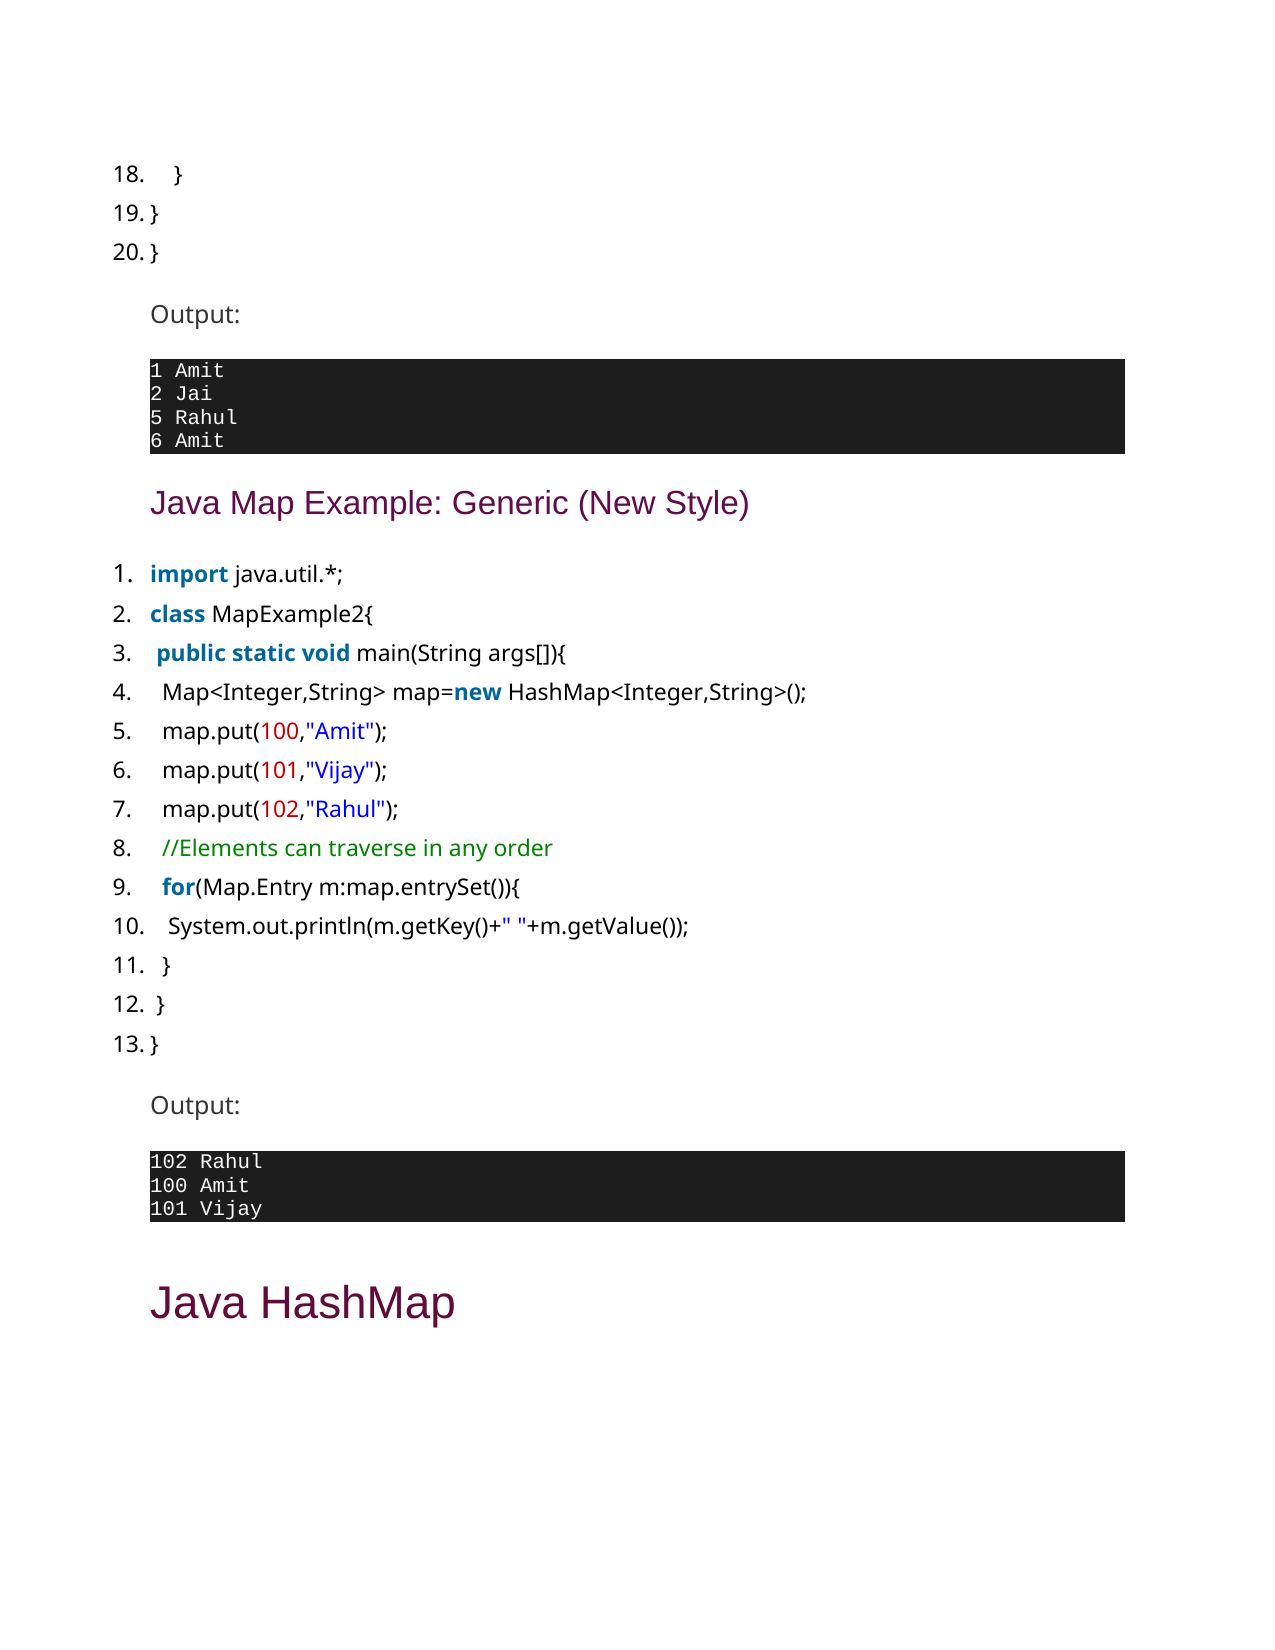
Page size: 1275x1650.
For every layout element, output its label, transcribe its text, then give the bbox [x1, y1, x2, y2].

list class MapExample2{ [112, 590, 1125, 629]
text 102 Rahul [150, 1151, 1125, 1175]
list } [112, 150, 1125, 189]
text Java HashMap [150, 1275, 1125, 1328]
list } [112, 981, 1125, 1020]
subtitle Java Map Example: Generic (New Style) [150, 483, 1125, 522]
list map.put(100,"Amit"); [112, 707, 1125, 746]
list } [112, 942, 1125, 981]
text 6 Amit [150, 431, 1125, 454]
text Output: [150, 1088, 1125, 1122]
list } [112, 189, 1125, 228]
list map.put(102,"Rahul"); [112, 785, 1125, 824]
list } [112, 228, 1125, 267]
text 1 Amit [150, 359, 1125, 383]
text 101 Vijay [150, 1198, 1125, 1222]
list map.put(101,"Vijay"); [112, 746, 1125, 785]
list public static void main(String args[]){ [112, 629, 1125, 668]
list for(Map.Entry m:map.entrySet()){ [112, 863, 1125, 902]
list import java.util.*; [112, 551, 1125, 590]
text Output: [150, 296, 1125, 330]
list System.out.println(m.getKey()+" "+m.getValue()); [112, 902, 1125, 942]
list Map<Integer,String> map=new HashMap<Integer,String>(); [112, 668, 1125, 707]
text 2 Jai [150, 383, 1125, 407]
list } [112, 1020, 1125, 1059]
text 5 Rahul [150, 407, 1125, 431]
text 100 Amit [150, 1175, 1125, 1198]
list //Elements can traverse in any order [112, 824, 1125, 863]
